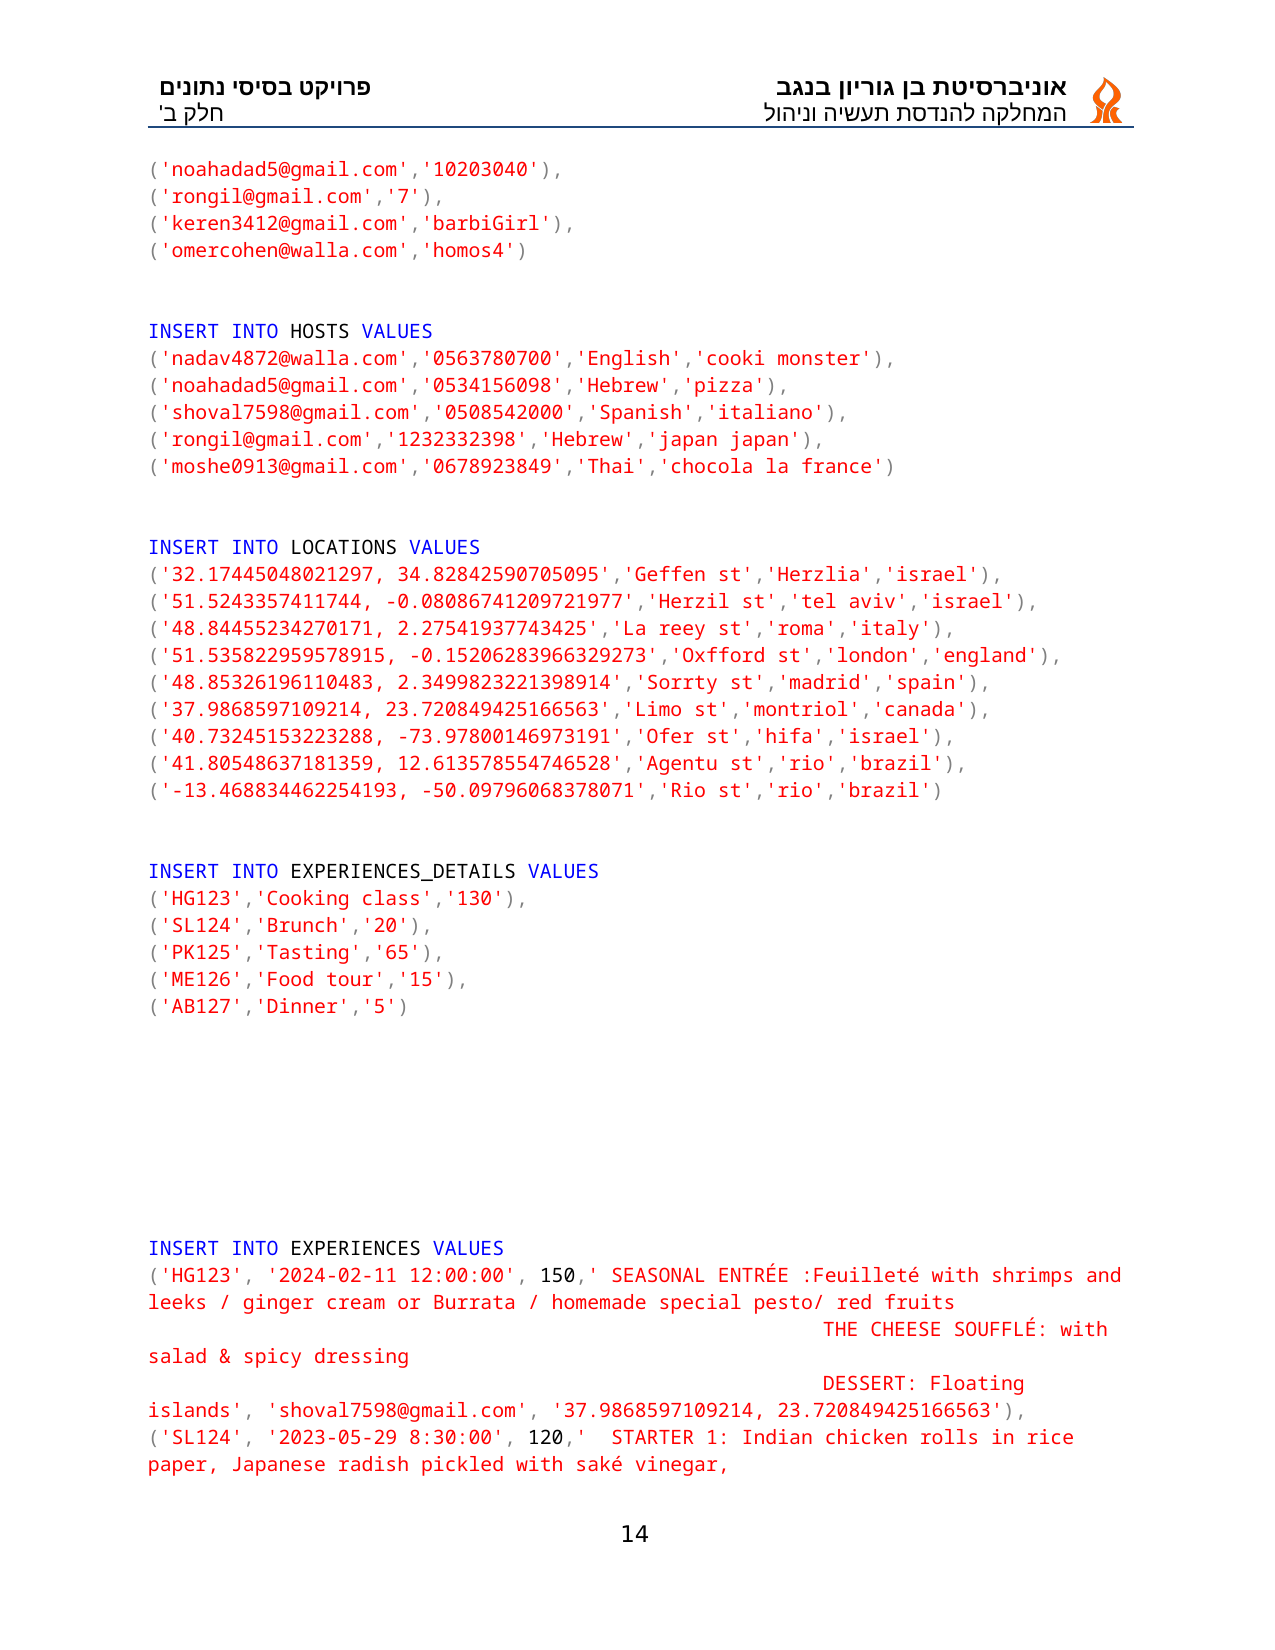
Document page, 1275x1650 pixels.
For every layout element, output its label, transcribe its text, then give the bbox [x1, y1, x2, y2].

text ('moshe0913@gmail.com','0678923849','Thai','chocola la france') [148, 452, 1122, 479]
text THE CHEESE SOUFFLÉ: with salad & spicy dressing [148, 1316, 1122, 1369]
text ('32.17445048021297, 34.82842590705095','Geffen st','Herzlia','israel'), [148, 560, 1122, 587]
text DESSERT: Floating islands', 'shoval7598@gmail.com', '37.9868597109214, 23.720849425166563'), [148, 1369, 1122, 1423]
text ('40.73245153223288, -73.97800146973191','Ofer st','hifa','israel'), [148, 722, 1122, 749]
text INSERT INTO EXPERIENCES VALUES [148, 1235, 1122, 1262]
text ('noahadad5@gmail.com','0534156098','Hebrew','pizza'), [148, 371, 1122, 398]
text ('37.9868597109214, 23.720849425166563','Limo st','montriol','canada'), [148, 695, 1122, 722]
text INSERT INTO HOSTS VALUES [148, 317, 1122, 344]
text INSERT INTO LOCATIONS VALUES [148, 533, 1122, 560]
text ('HG123','Cooking class','130'), [148, 884, 1122, 911]
text ('-13.468834462254193, -50.09796068378071','Rio st','rio','brazil') [148, 776, 1122, 803]
text ('SL124','Brunch','20'), [148, 911, 1122, 938]
text INSERT INTO EXPERIENCES_DETAILS VALUES [148, 857, 1122, 884]
picture [1089, 77, 1123, 123]
text ('nadav4872@walla.com','0563780700','English','cooki monster'), [148, 344, 1122, 371]
text ('shoval7598@gmail.com','0508542000','Spanish','italiano'), [148, 398, 1122, 425]
text ('ME126','Food tour','15'), [148, 965, 1122, 992]
text ('omercohen@walla.com','homos4') [148, 236, 1122, 263]
text ('SL124', '2023-05-29 8:30:00', 120,' STARTER 1: Indian chicken rolls in rice paper, Japanese radish pickled with saké vinegar, [148, 1423, 1122, 1477]
text ('noahadad5@gmail.com','10203040'), [148, 156, 1122, 182]
text ('keren3412@gmail.com','barbiGirl'), [148, 209, 1122, 236]
text ('41.80548637181359, 12.613578554746528','Agentu st','rio','brazil'), [148, 749, 1122, 776]
text ('PK125','Tasting','65'), [148, 938, 1122, 965]
text ('51.5243357411744, -0.08086741209721977','Herzil st','tel aviv','israel'), [148, 587, 1122, 614]
text ('51.535822959578915, -0.15206283966329273','Oxfford st','london','england'), [148, 641, 1122, 668]
text ('48.84455234270171, 2.27541937743425','La reey st','roma','italy'), [148, 614, 1122, 641]
text ('rongil@gmail.com','7'), [148, 182, 1122, 209]
text ('48.85326196110483, 2.3499823221398914','Sorrty st','madrid','spain'), [148, 668, 1122, 695]
text ('rongil@gmail.com','1232332398','Hebrew','japan japan'), [148, 425, 1122, 452]
text ('AB127','Dinner','5') [148, 992, 1122, 1019]
text ('HG123', '2024-02-11 12:00:00', 150,' SEASONAL ENTRÉE :Feuilleté with shrimps and leeks / ginger cream or Burrata / homemade special pesto/ red fruits [148, 1262, 1122, 1316]
